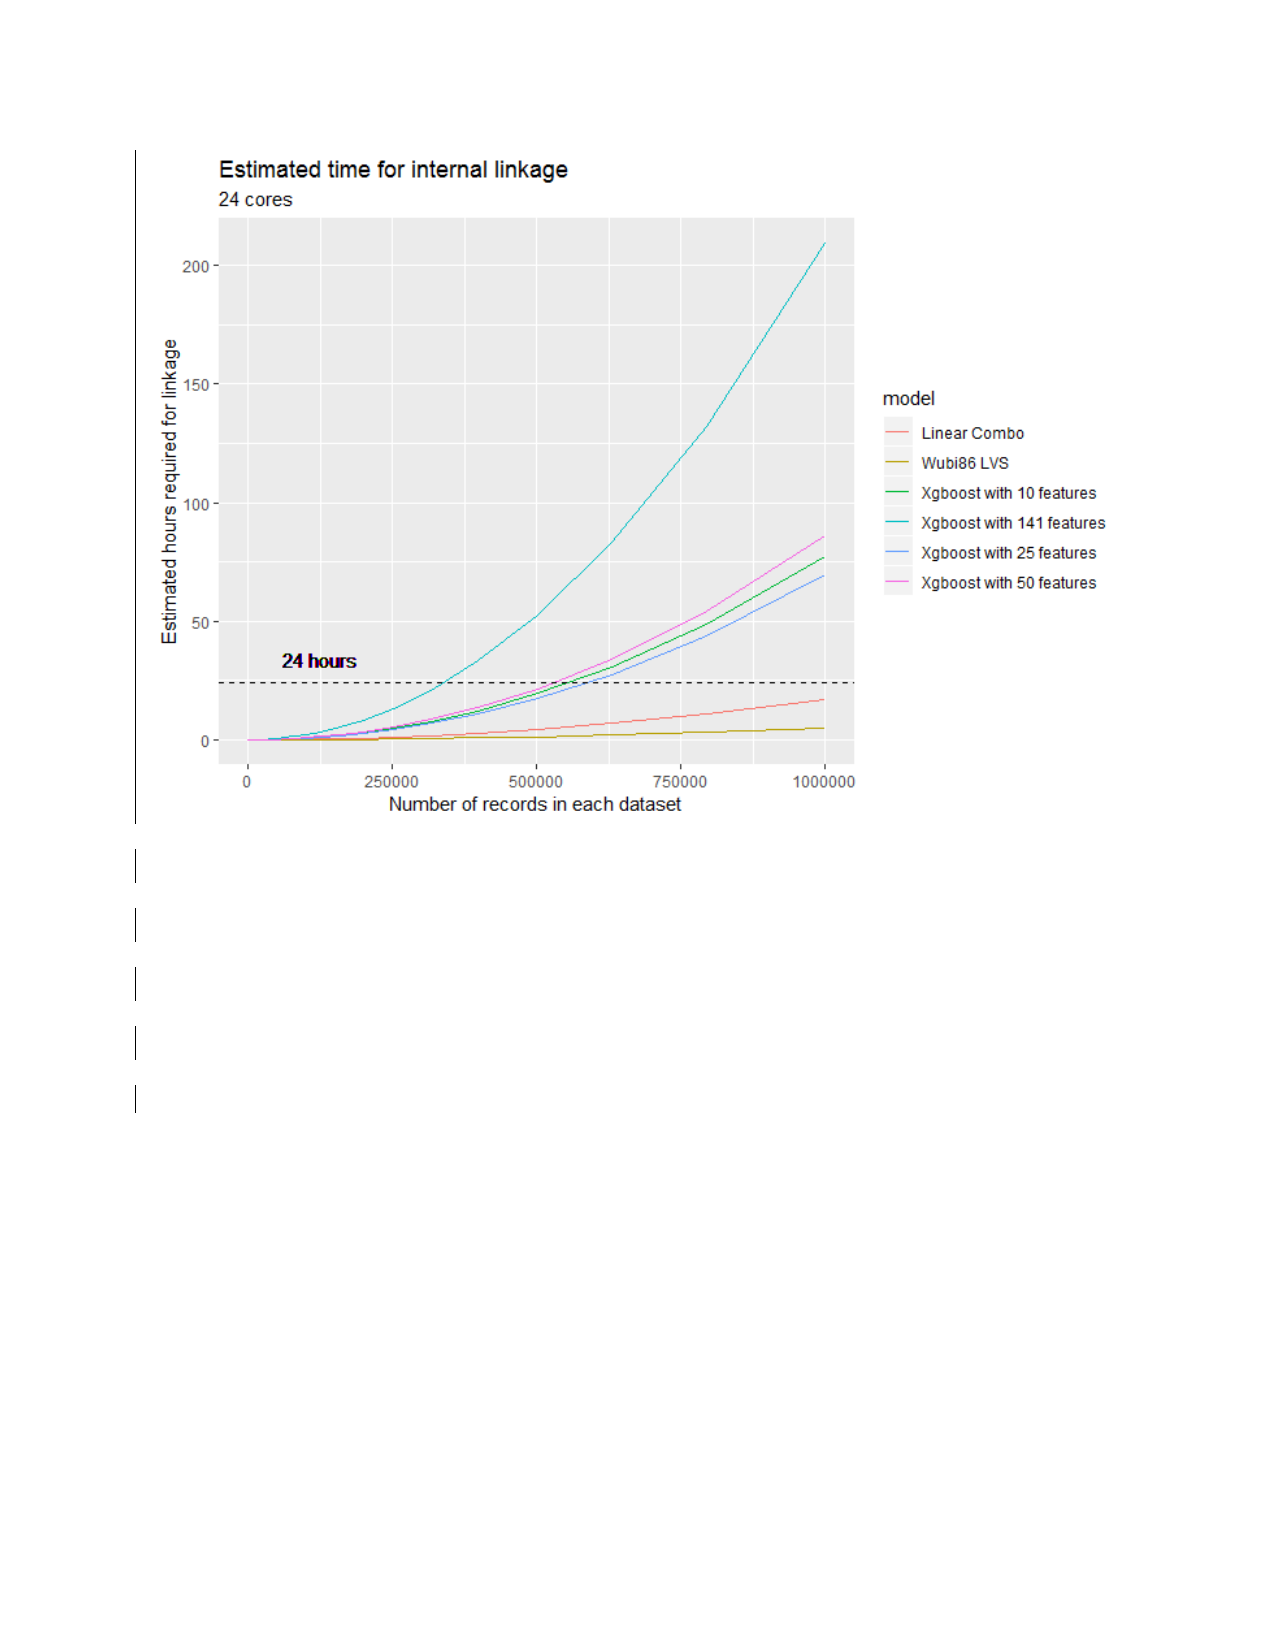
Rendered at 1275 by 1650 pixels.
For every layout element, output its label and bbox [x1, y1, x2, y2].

picture [150, 150, 1125, 824]
